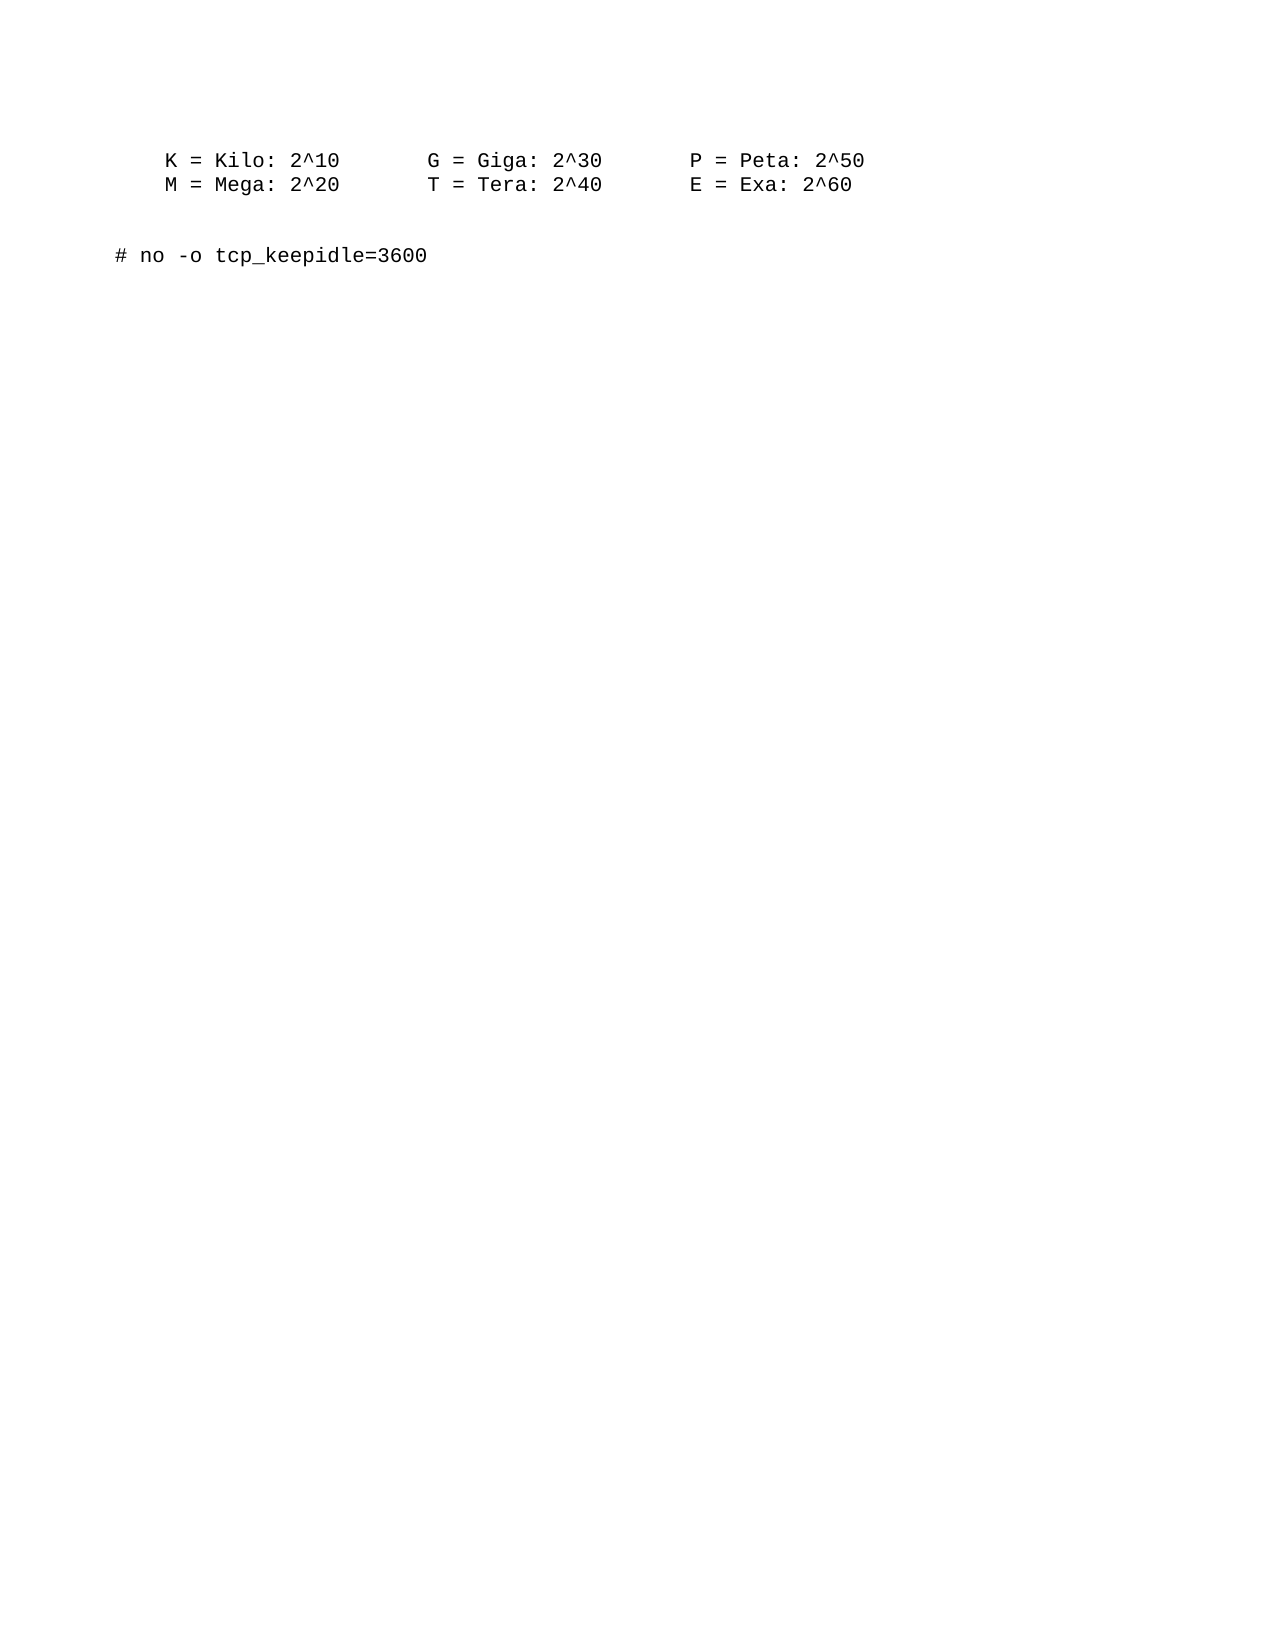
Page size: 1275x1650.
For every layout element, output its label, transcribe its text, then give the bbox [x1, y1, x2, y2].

text # no -o tcp_keepidle=3600 [114, 244, 1180, 268]
text K = Kilo: 2^10 G = Giga: 2^30 P = Peta: 2^50 [114, 150, 1180, 174]
text M = Mega: 2^20 T = Tera: 2^40 E = Exa: 2^60 [114, 174, 1180, 197]
